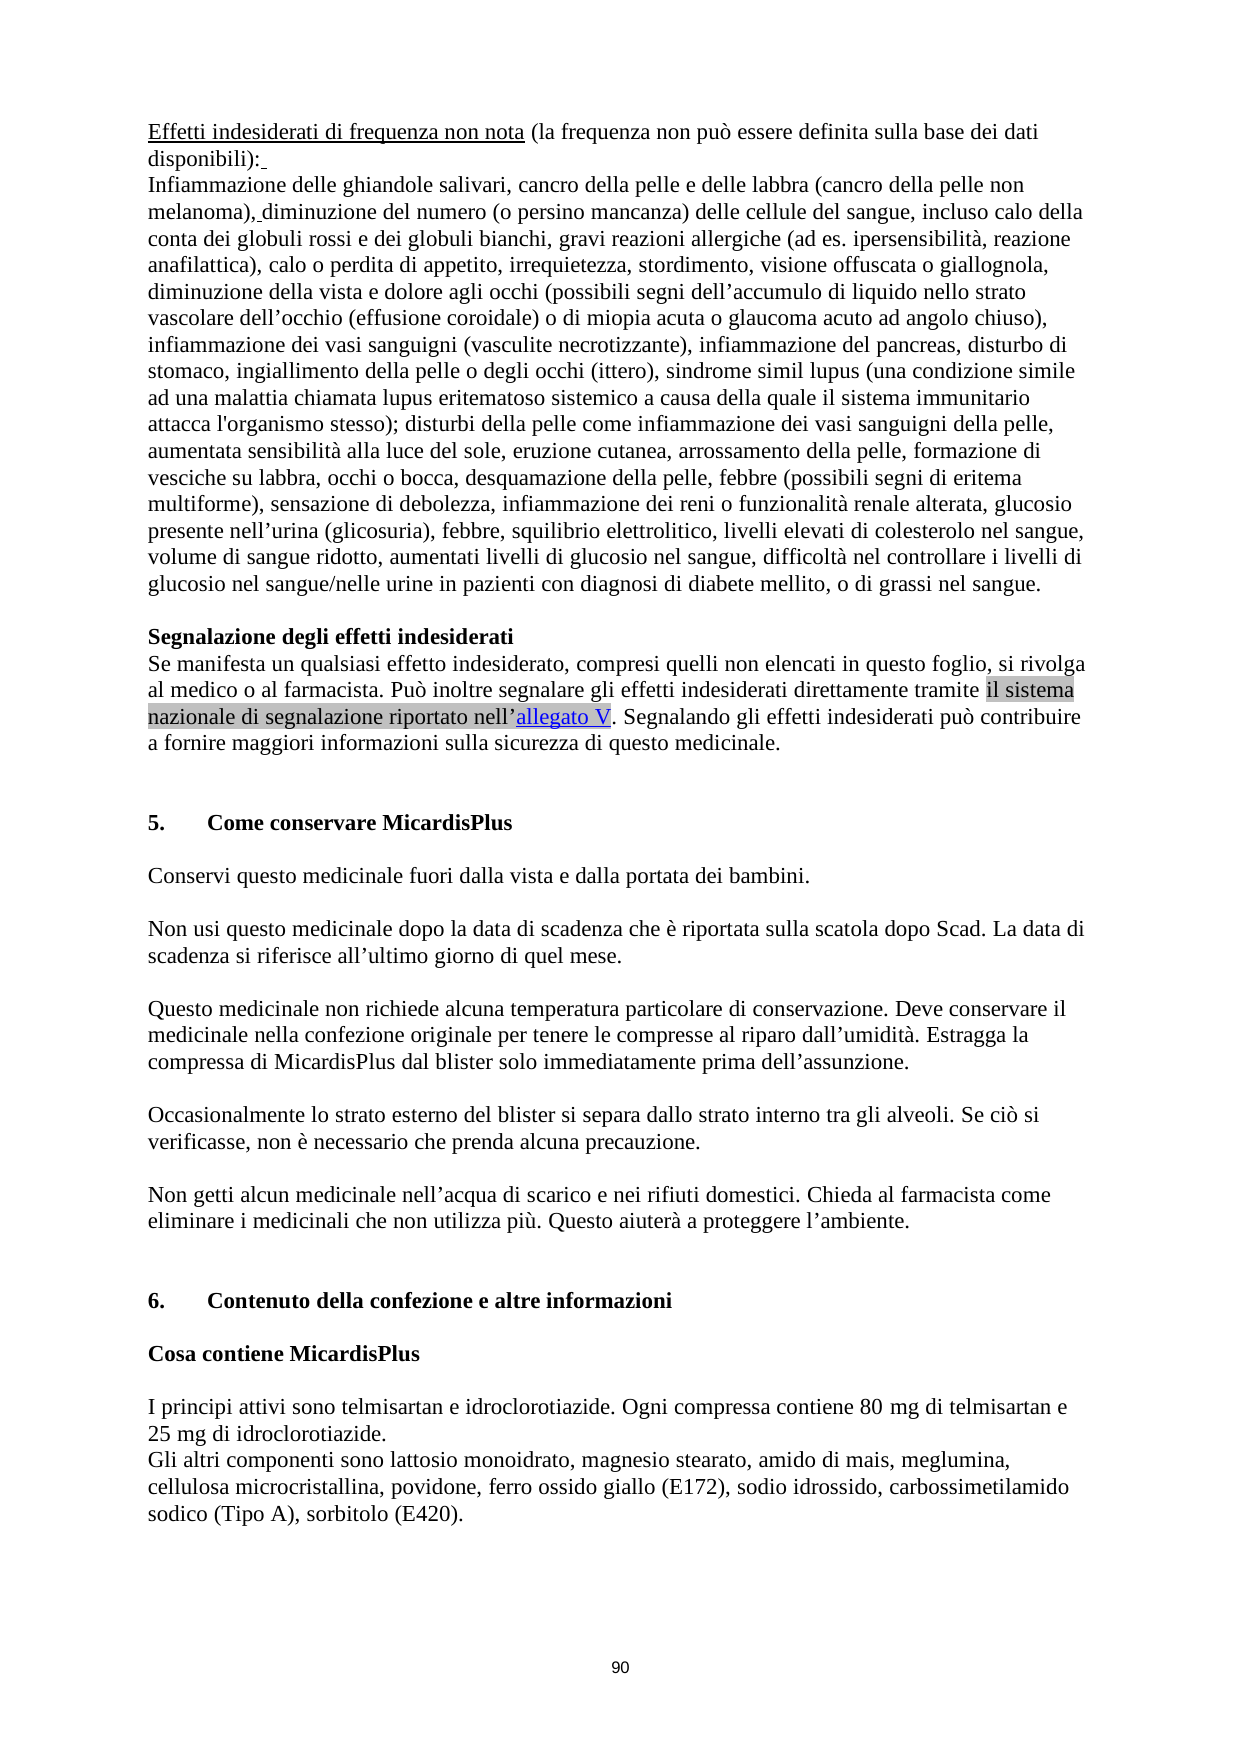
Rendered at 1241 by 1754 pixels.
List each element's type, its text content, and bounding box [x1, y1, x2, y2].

text Effetti indesiderati di frequenza non nota (la frequenza non può essere definita sulla base dei dati disponibili): Infiammazione delle ghiandole salivari, cancro della pelle e delle labbra (cancro della pelle non melanoma), diminuzione del numero (o persino mancanza) delle cellule del sangue, incluso calo della conta dei globuli rossi e dei globuli bianchi, gravi reazioni allergiche (ad es. ipersensibilità, reazione anafilattica), calo o perdita di appetito, irrequietezza, stordimento, visione offuscata o giallognola, diminuzione della vista e dolore agli occhi (possibili segni dell’accumulo di liquido nello strato vascolare dell’occhio (effusione coroidale) o di miopia acuta o glaucoma acuto ad angolo chiuso), infiammazione dei vasi sanguigni (vasculite necrotizzante), infiammazione del pancreas, disturbo di stomaco, ingiallimento della pelle o degli occhi (ittero), sindrome simil lupus (una condizione simile ad una malattia chiamata lupus eritematoso sistemico a causa della quale il sistema immunitario attacca l'organismo stesso); disturbi della pelle come infiammazione dei vasi sanguigni della pelle, aumentata sensibilità alla luce del sole, eruzione cutanea, arrossamento della pelle, formazione di vesciche su labbra, occhi o bocca, desquamazione della pelle, febbre (possibili segni di eritema multiforme), sensazione di debolezza, infiammazione dei reni o funzionalità renale alterata, glucosio presente nell’urina (glicosuria), febbre, squilibrio elettrolitico, livelli elevati di colesterolo nel sangue, volume di sangue ridotto, aumentati livelli di glucosio nel sangue, difficoltà nel controllare i livelli di glucosio nel sangue/nelle urine in pazienti con diagnosi di diabete mellito, o di grassi nel sangue. [148, 118, 1092, 596]
text Gli altri componenti sono lattosio monoidrato, magnesio stearato, amido di mais, meglumina, cellulosa microcristallina, povidone, ferro ossido giallo (E172), sodio idrossido, carbossimetilamido sodico (Tipo A), sorbitolo (E420). [148, 1446, 1092, 1526]
text Segnalazione degli effetti indesiderati [148, 623, 1092, 649]
text Non usi questo medicinale dopo la data di scadenza che è riportata sulla scatola dopo Scad. La data di scadenza si riferisce all’ultimo giorno di quel mese. [148, 915, 1092, 968]
text Conservi questo medicinale fuori dalla vista e dalla portata dei bambini. [148, 862, 1092, 888]
text 5. Come conservare MicardisPlus [148, 809, 1092, 835]
text 6. Contenuto della confezione e altre informazioni [148, 1287, 1092, 1313]
text Non getti alcun medicinale nell’acqua di scarico e nei rifiuti domestici. Chieda al farmacista come eliminare i medicinali che non utilizza più. Questo aiuterà a proteggere l’ambiente. [148, 1181, 1092, 1234]
text Questo medicinale non richiede alcuna temperatura particolare di conservazione. Deve conservare il medicinale nella confezione originale per tenere le compresse al riparo dall’umidità. Estragga la compressa di MicardisPlus dal blister solo immediatamente prima dell’assunzione. [148, 995, 1092, 1074]
text Cosa contiene MicardisPlus [148, 1340, 1092, 1367]
text Se manifesta un qualsiasi effetto indesiderato, compresi quelli non elencati in questo foglio, si rivolga al medico o al farmacista. Può inoltre segnalare gli effetti indesiderati direttamente tramite il sistema nazionale di segnalazione riportato nell’allegato V. Segnalando gli effetti indesiderati può contribuire a fornire maggiori informazioni sulla sicurezza di questo medicinale. [148, 649, 1092, 756]
text I principi attivi sono telmisartan e idroclorotiazide. Ogni compressa contiene 80 mg di telmisartan e 25 mg di idroclorotiazide. [148, 1393, 1092, 1446]
text Occasionalmente lo strato esterno del blister si separa dallo strato interno tra gli alveoli. Se ciò si verificasse, non è necessario che prenda alcuna precauzione. [148, 1101, 1092, 1154]
